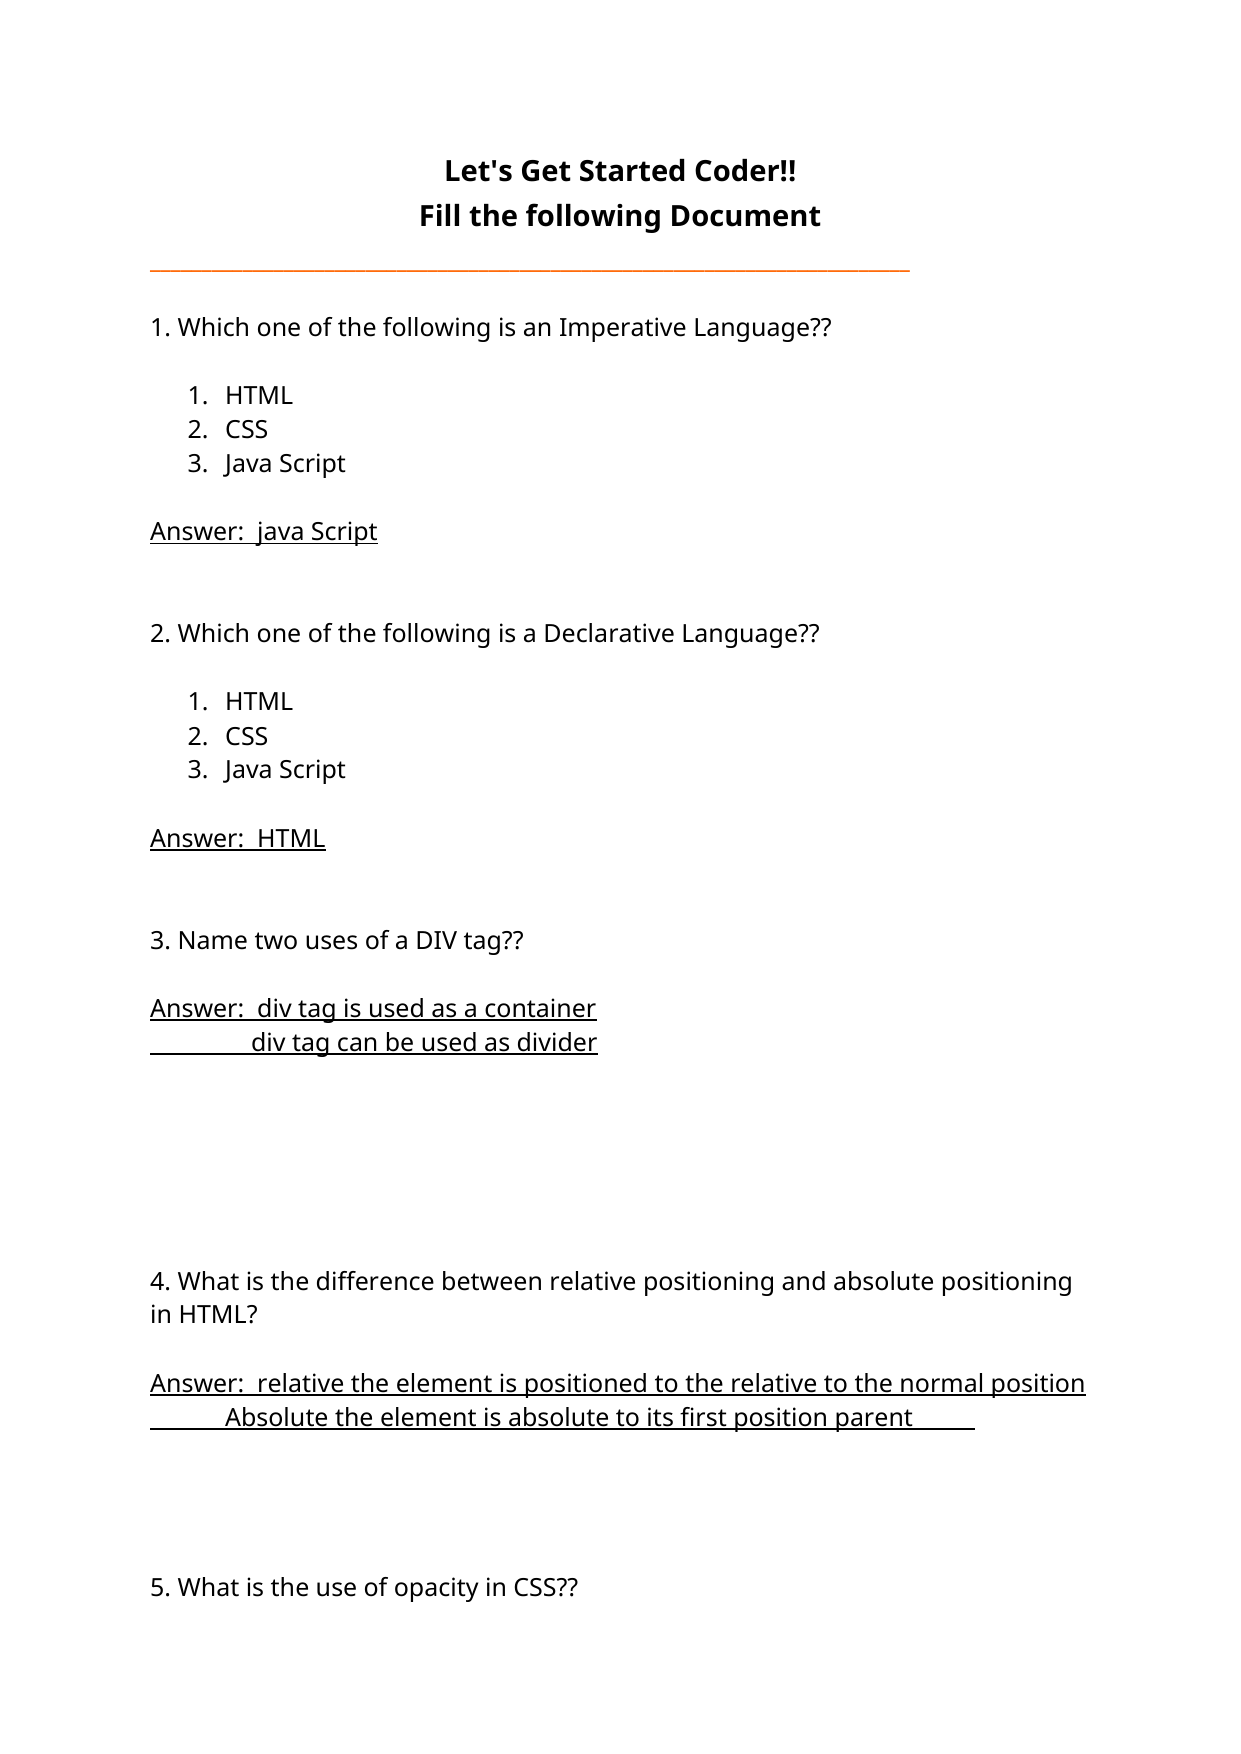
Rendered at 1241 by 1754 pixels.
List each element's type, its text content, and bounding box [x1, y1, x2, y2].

text 3. Name two uses of a DIV tag?? [150, 922, 1090, 957]
list Java Script [187, 446, 1090, 480]
text Answer: HTML [150, 820, 1090, 854]
text 2. Which one of the following is a Declarative Language?? [150, 616, 1090, 650]
text Answer: relative the element is positioned to the relative to the normal position [150, 1365, 1090, 1399]
text Let's Get Started Coder!! [150, 150, 1090, 190]
text 4. What is the difference between relative positioning and absolute positioning in HTML? [150, 1263, 1090, 1331]
text 5. What is the use of opacity in CSS?? [150, 1570, 1090, 1604]
list Java Script [187, 752, 1090, 786]
text div tag can be used as divider [150, 1025, 1090, 1059]
list CSS [187, 412, 1090, 446]
text __________________________________________________________________________ [150, 241, 1090, 275]
text Answer: java Script [150, 514, 1090, 548]
text 1. Which one of the following is an Imperative Language?? [150, 309, 1090, 343]
list CSS [187, 718, 1090, 752]
text Answer: div tag is used as a container [150, 991, 1090, 1025]
text Absolute the element is absolute to its first position parent [150, 1399, 1090, 1433]
list HTML [187, 684, 1090, 718]
text Fill the following Document [150, 196, 1090, 235]
list HTML [187, 377, 1090, 412]
